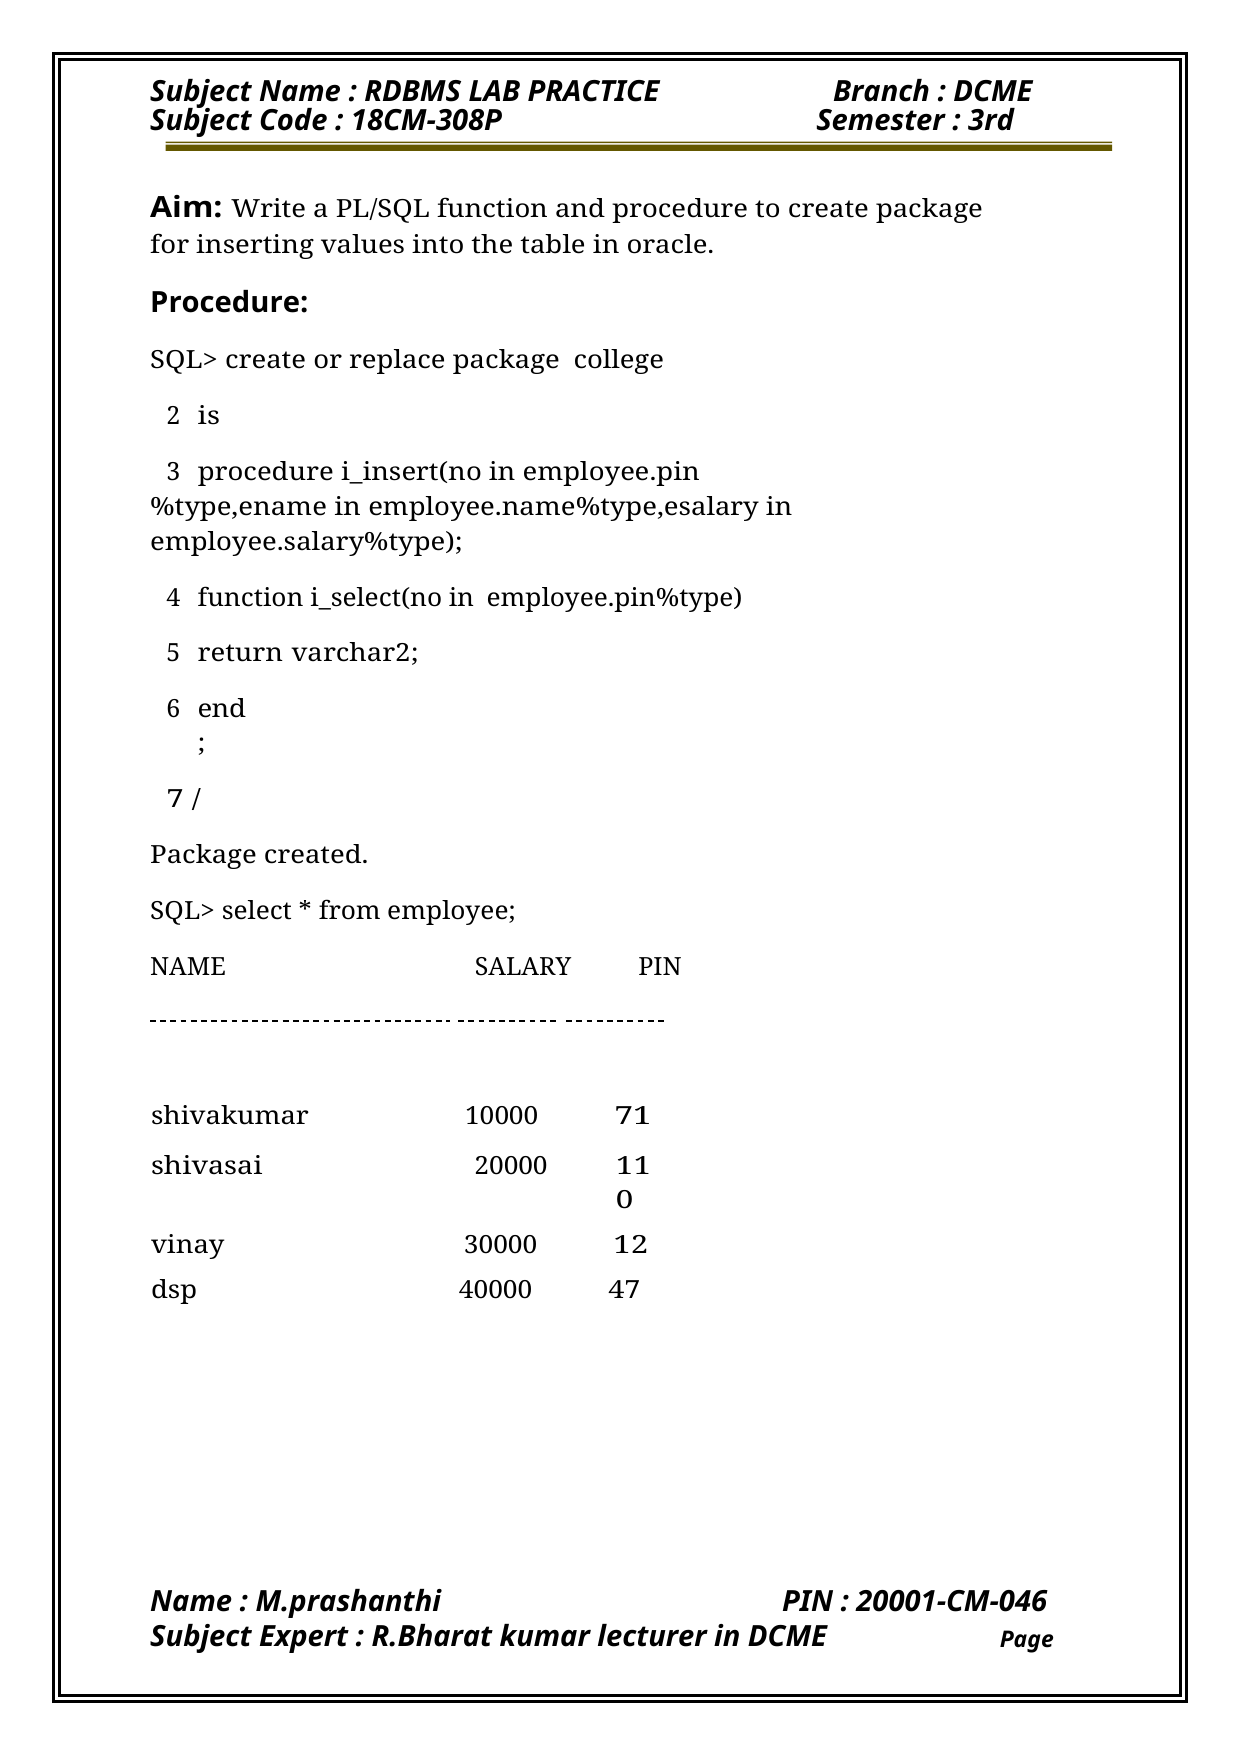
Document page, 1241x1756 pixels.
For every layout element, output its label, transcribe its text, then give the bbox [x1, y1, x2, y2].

table_cell 110 [580, 1136, 667, 1216]
table_cell 47 [580, 1266, 667, 1306]
table_cell 40000 [378, 1266, 580, 1306]
table_cell shivasai [146, 1136, 378, 1216]
list end; [166, 691, 251, 759]
list function i_select(no in employee.pin%type) [166, 579, 1136, 613]
text Aim: Write a PL/SQL function and procedure to create package for inserting values into the table in oracle. [150, 186, 1005, 260]
text SQL> select * from employee; [150, 893, 1136, 927]
table_header shivakumar [146, 1097, 378, 1136]
table_cell 20000 [378, 1136, 580, 1216]
table_header 10000 [378, 1097, 580, 1136]
text SQL> create or replace package college [150, 342, 1136, 376]
table_cell 30000 [378, 1216, 580, 1266]
subtitle Procedure: [150, 281, 1136, 321]
text 7 / [166, 781, 251, 815]
table_cell 12 [580, 1216, 667, 1266]
list return varchar2; [166, 635, 1136, 669]
list procedure i_insert(no in employee.pin%type,ename in employee.name%type,esalary in employee.salary%type); [150, 453, 852, 558]
text Package created. [150, 837, 1136, 871]
list is [166, 398, 1136, 432]
table_header 71 [580, 1097, 667, 1136]
text NAME SALARY PIN [150, 948, 1136, 982]
table_cell vinay [146, 1216, 378, 1266]
table_cell dsp [146, 1266, 378, 1306]
